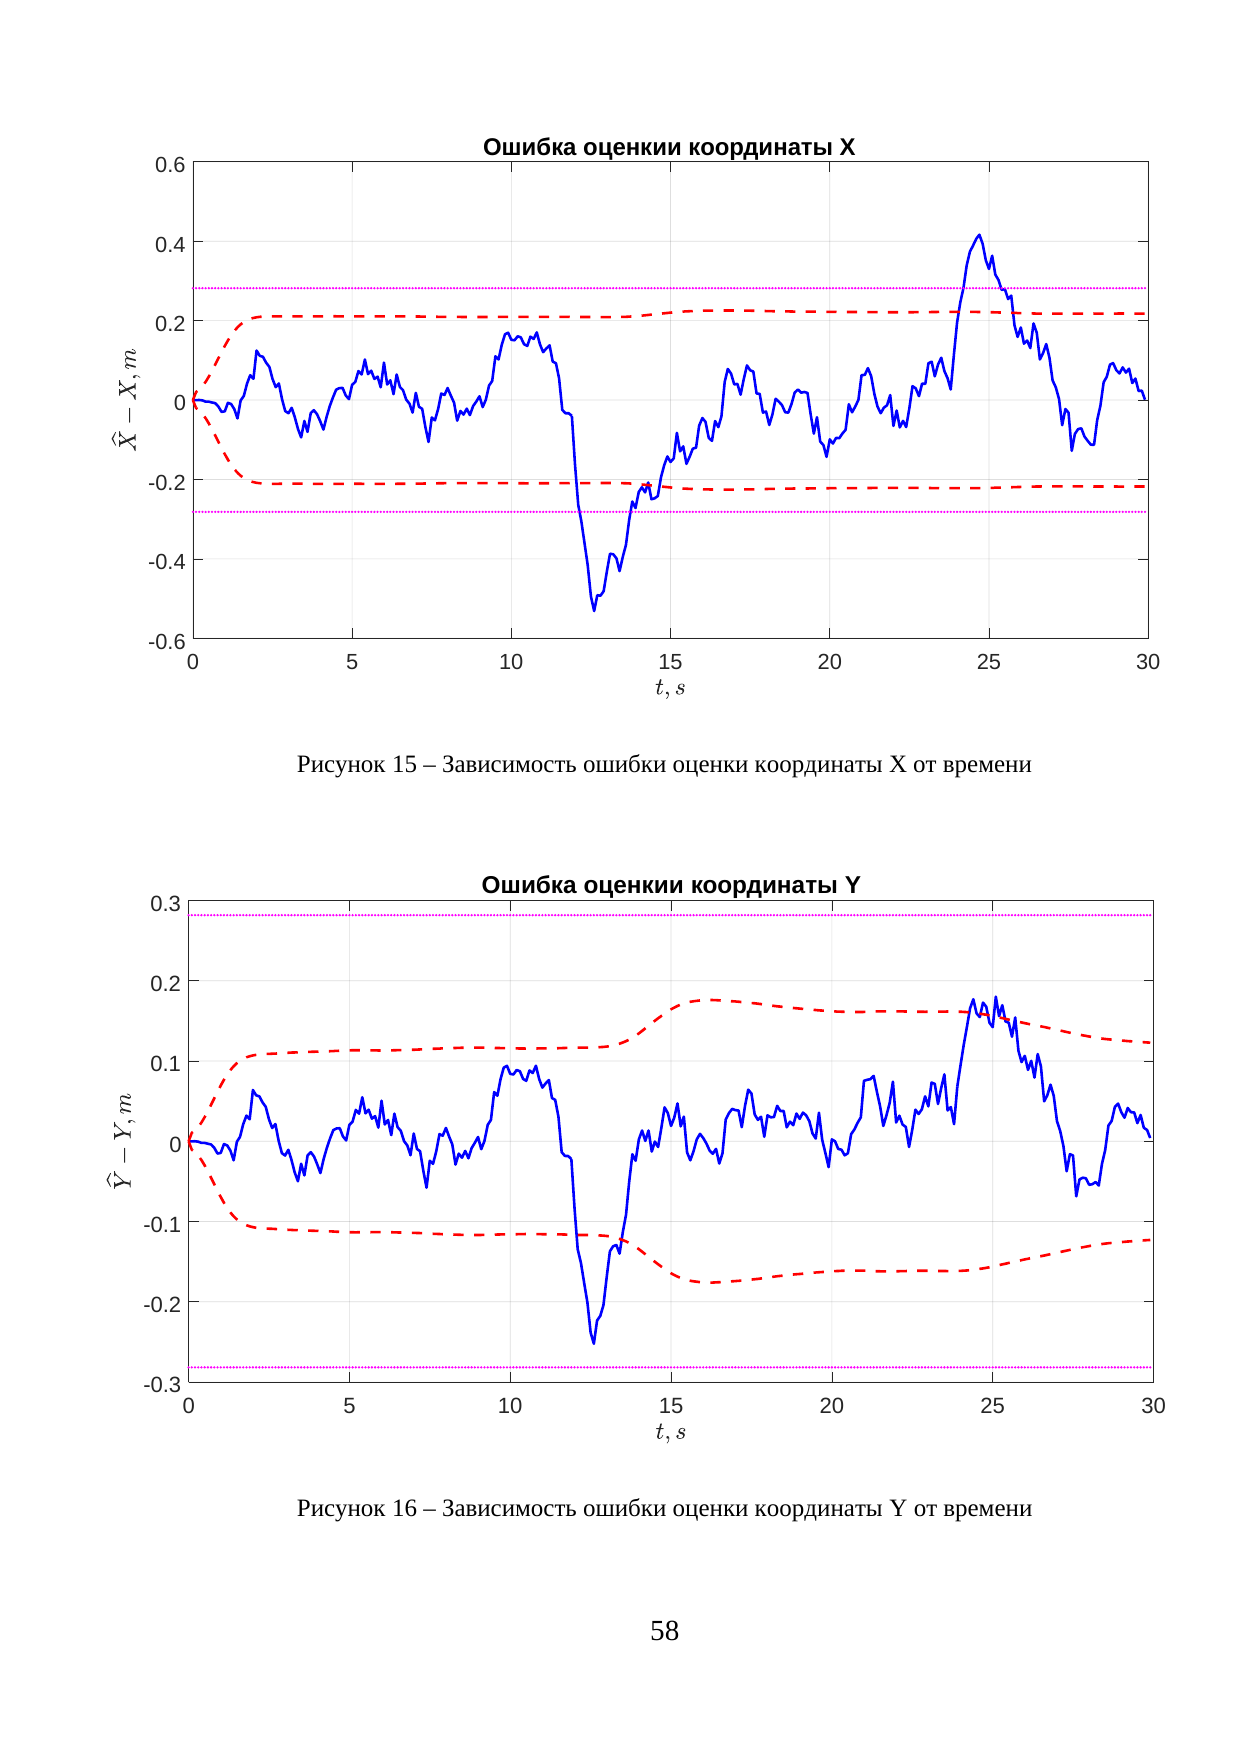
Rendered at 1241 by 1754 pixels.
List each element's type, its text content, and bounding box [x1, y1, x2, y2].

text Рисунок 15 – Зависимость ошибки оценки координаты Х от времени [177, 749, 1152, 777]
text Рисунок 16 – Зависимость ошибки оценки координаты Y от времени [177, 1493, 1152, 1522]
